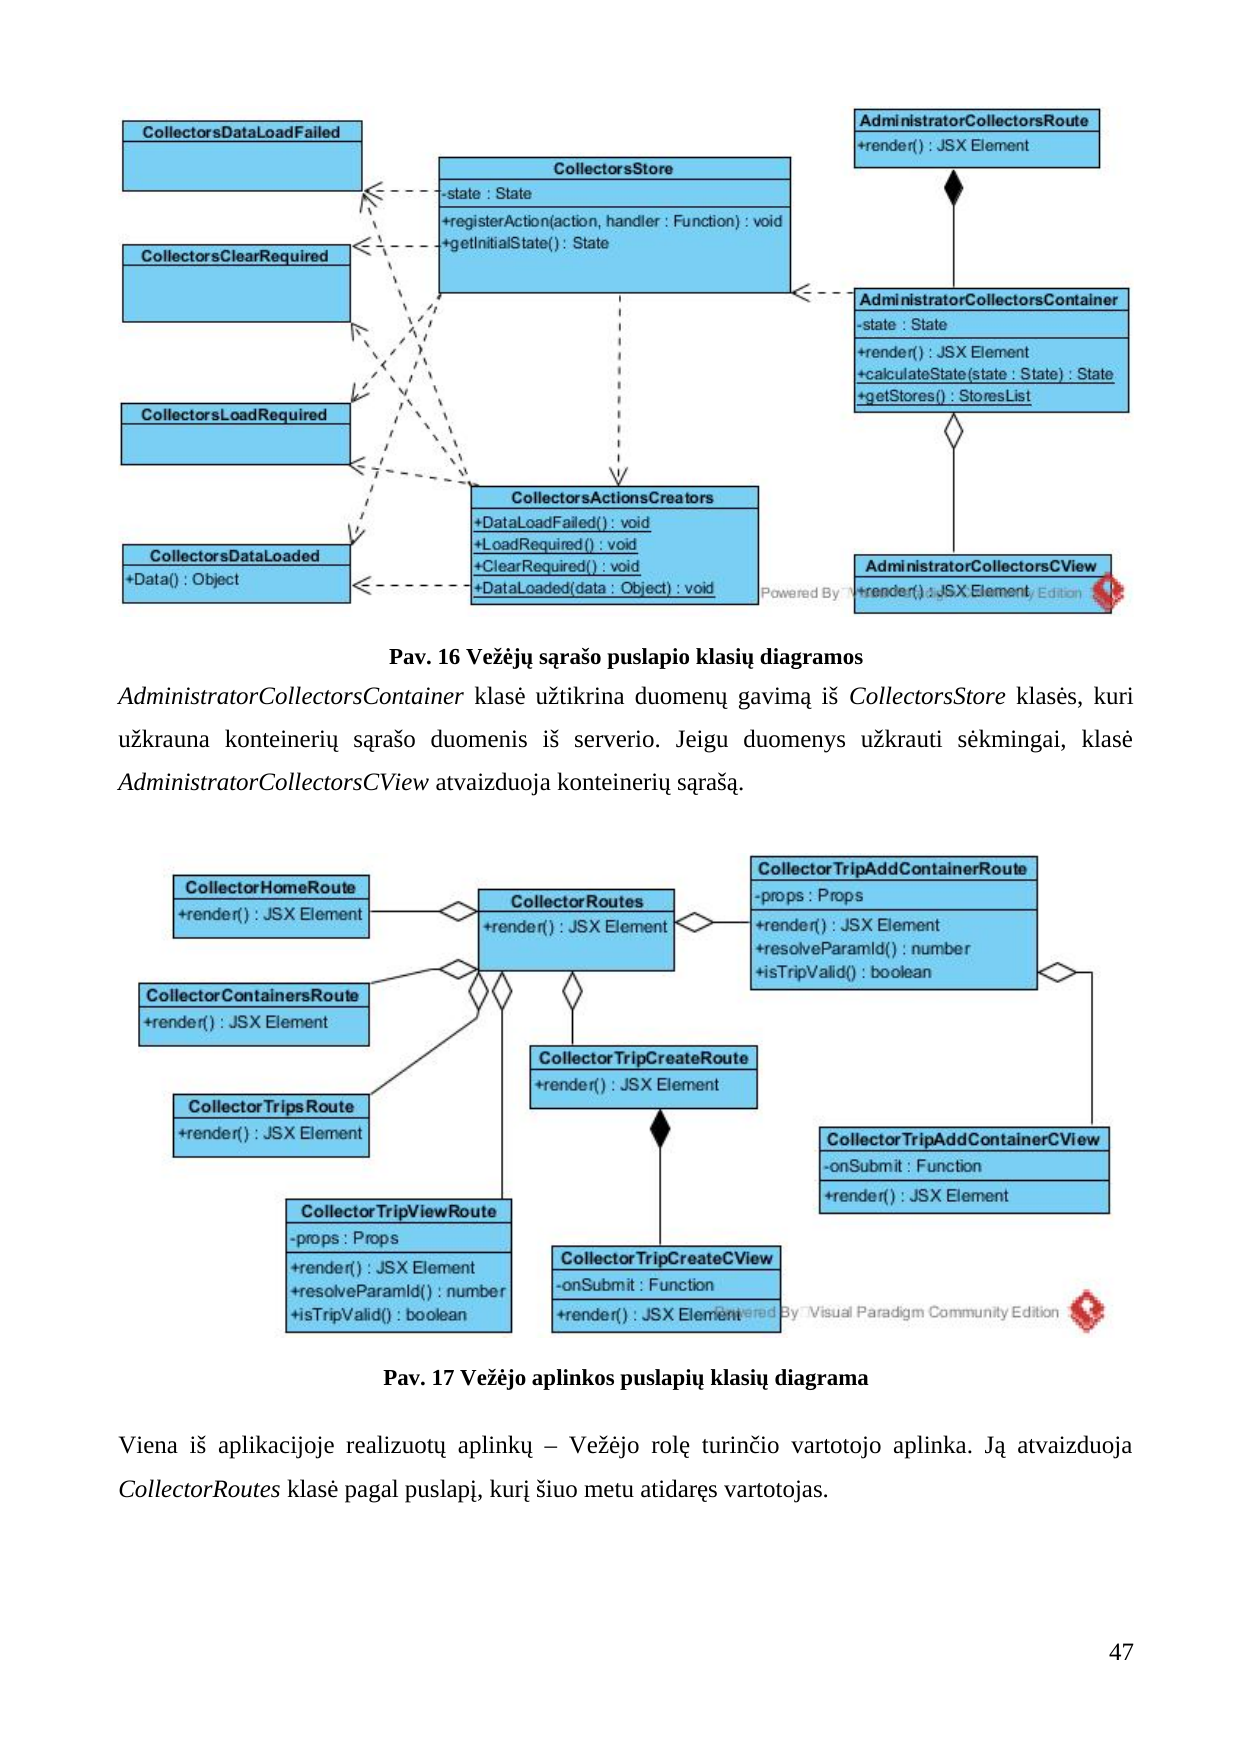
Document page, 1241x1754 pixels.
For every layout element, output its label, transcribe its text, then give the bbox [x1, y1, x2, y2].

picture [137, 853, 1115, 1338]
text AdministratorCollectorsContainer klasė užtikrina duomenų gavimą iš CollectorsStore klasės, kuri užkrauna konteinerių sąrašo duomenis iš serverio. Jeigu duomenys užkrauti sėkmingai, klasė AdministratorCollectorsCView atvaizduoja konteinerių sąrašą. [118, 681, 1134, 796]
text Viena iš aplikacijoje realizuotų aplinkų – Vežėjo rolę turinčio vartotojo aplinka. Ją atvaizduoja CollectorRoutes klasė pagal puslapį, kurį šiuo metu atidaręs vartotojas. [118, 1431, 1134, 1502]
picture [118, 106, 1134, 617]
